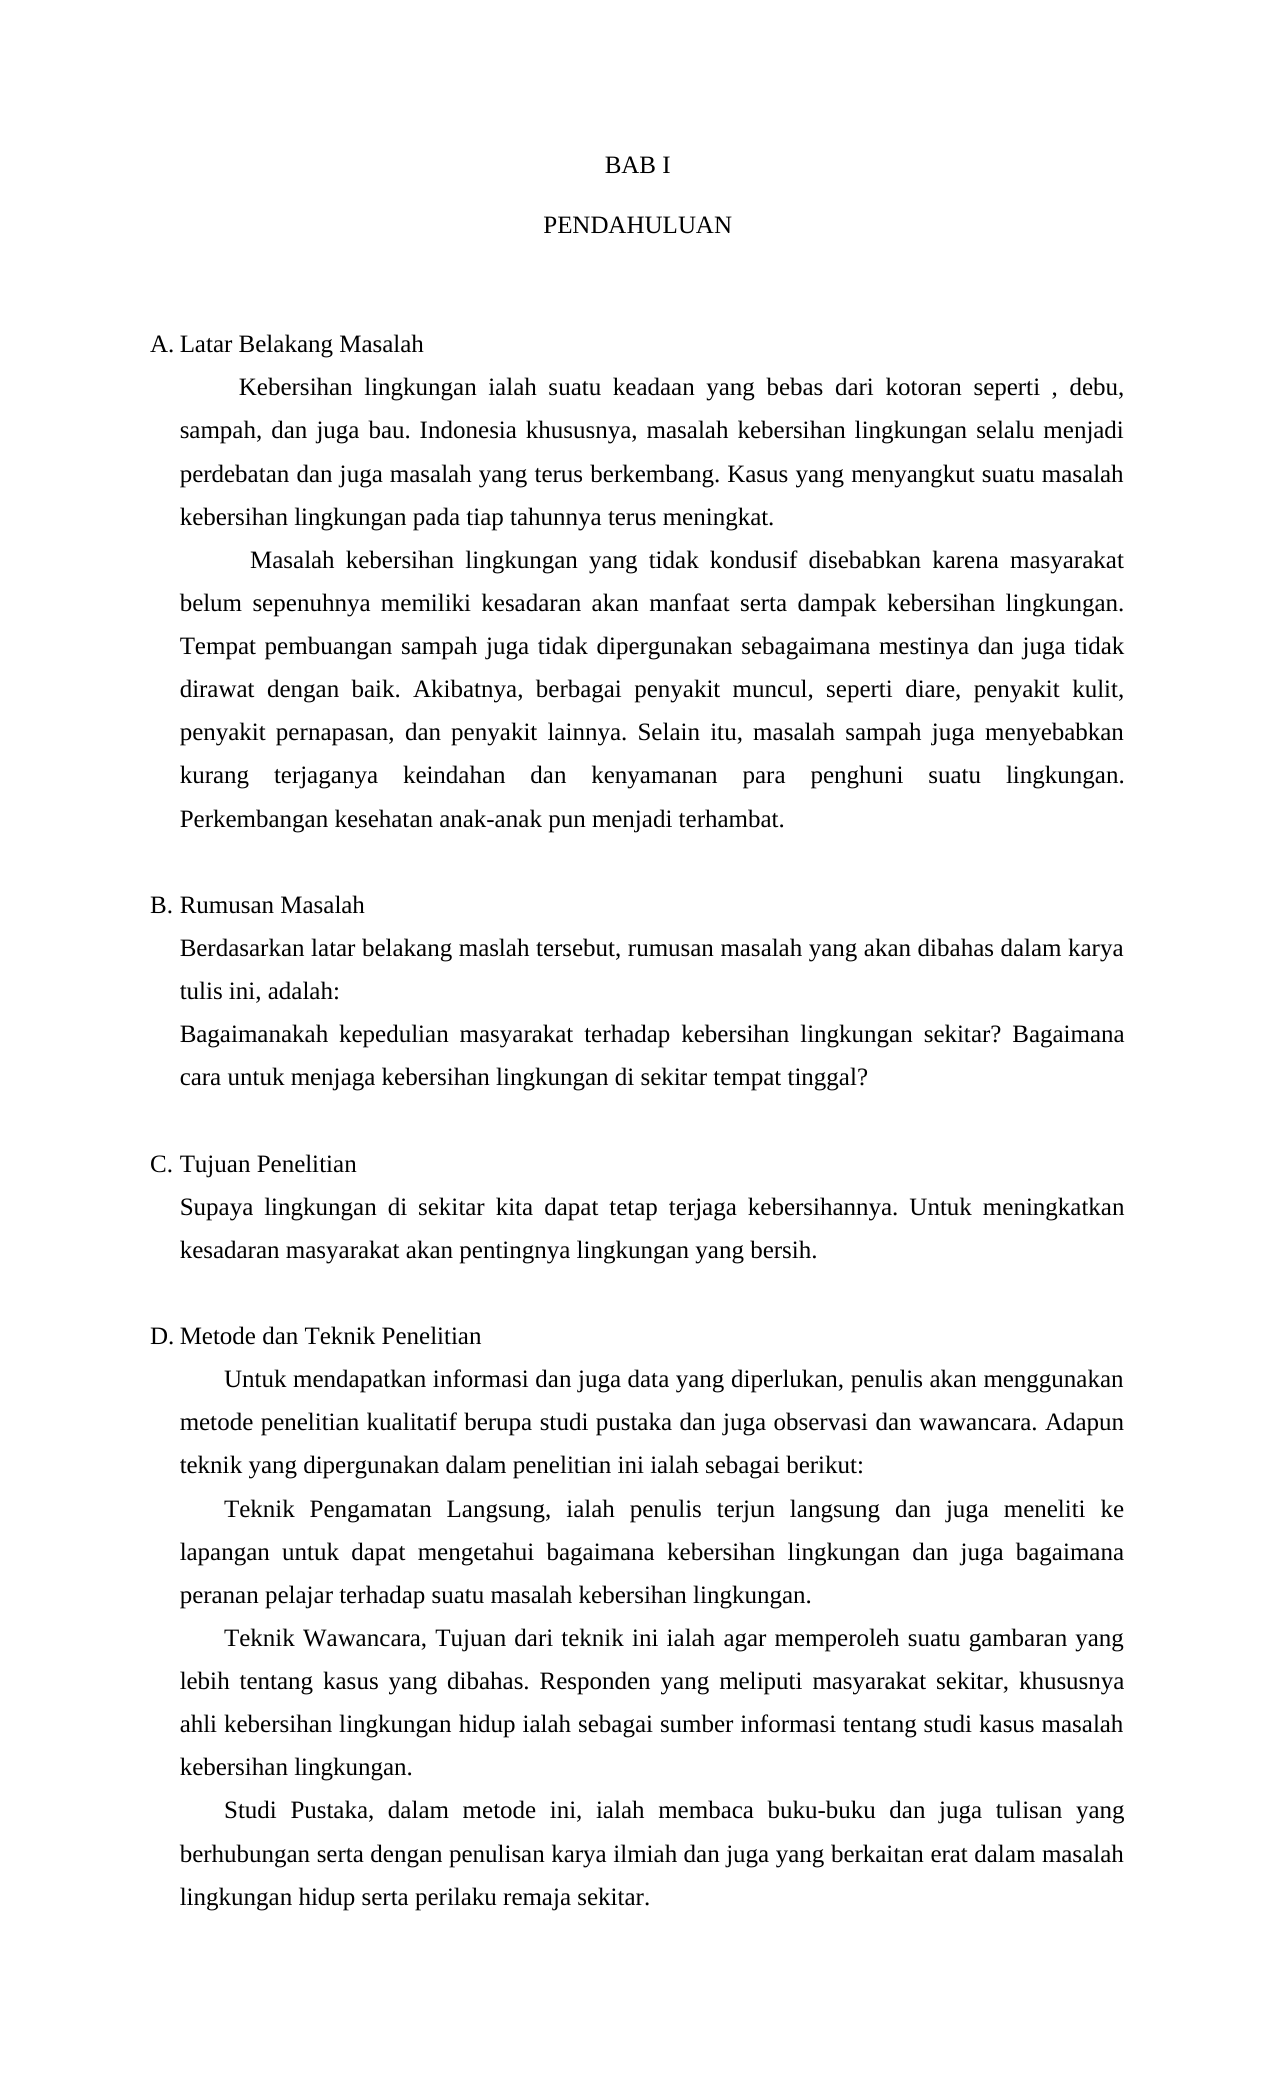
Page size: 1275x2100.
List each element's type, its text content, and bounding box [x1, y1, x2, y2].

text BAB I [150, 150, 1125, 179]
list Latar Belakang Masalah [150, 329, 1125, 358]
list Teknik Pengamatan Langsung, ialah penulis terjun langsung dan juga meneliti ke lapangan untuk dapat mengetahui bagaimana kebersihan lingkungan dan juga bagaimana peranan pelajar terhadap suatu masalah kebersihan lingkungan. [179, 1494, 1125, 1609]
list Metode dan Teknik Penelitian [150, 1321, 1125, 1350]
list Supaya lingkungan di sekitar kita dapat tetap terjaga kebersihannya. Untuk meningkatkan kesadaran masyarakat akan pentingnya lingkungan yang bersih. [179, 1192, 1125, 1264]
list Rumusan Masalah [150, 890, 1125, 919]
list Berdasarkan latar belakang maslah tersebut, rumusan masalah yang akan dibahas dalam karya tulis ini, adalah: [179, 933, 1125, 1005]
list Kebersihan lingkungan ialah suatu keadaan yang bebas dari kotoran seperti , debu, sampah, dan juga bau. Indonesia khususnya, masalah kebersihan lingkungan selalu menjadi perdebatan dan juga masalah yang terus berkembang. Kasus yang menyangkut suatu masalah kebersihan lingkungan pada tiap tahunnya terus meningkat. [179, 372, 1125, 531]
list Masalah kebersihan lingkungan yang tidak kondusif disebabkan karena masyarakat belum sepenuhnya memiliki kesadaran akan manfaat serta dampak kebersihan lingkungan. Tempat pembuangan sampah juga tidak dipergunakan sebagaimana mestinya dan juga tidak dirawat dengan baik. Akibatnya, berbagai penyakit muncul, seperti diare, penyakit kulit, penyakit pernapasan, dan penyakit lainnya. Selain itu, masalah sampah juga menyebabkan kurang terjaganya keindahan dan kenyamanan para penghuni suatu lingkungan. Perkembangan kesehatan anak-anak pun menjadi terhambat. [179, 545, 1125, 832]
list Bagaimanakah kepedulian masyarakat terhadap kebersihan lingkungan sekitar? Bagaimana cara untuk menjaga kebersihan lingkungan di sekitar tempat tinggal? [179, 1019, 1125, 1091]
list Untuk mendapatkan informasi dan juga data yang diperlukan, penulis akan menggunakan metode penelitian kualitatif berupa studi pustaka dan juga observasi dan wawancara. Adapun teknik yang dipergunakan dalam penelitian ini ialah sebagai berikut: [179, 1364, 1125, 1479]
list Tujuan Penelitian [150, 1149, 1125, 1177]
text PENDAHULUAN [150, 210, 1125, 238]
